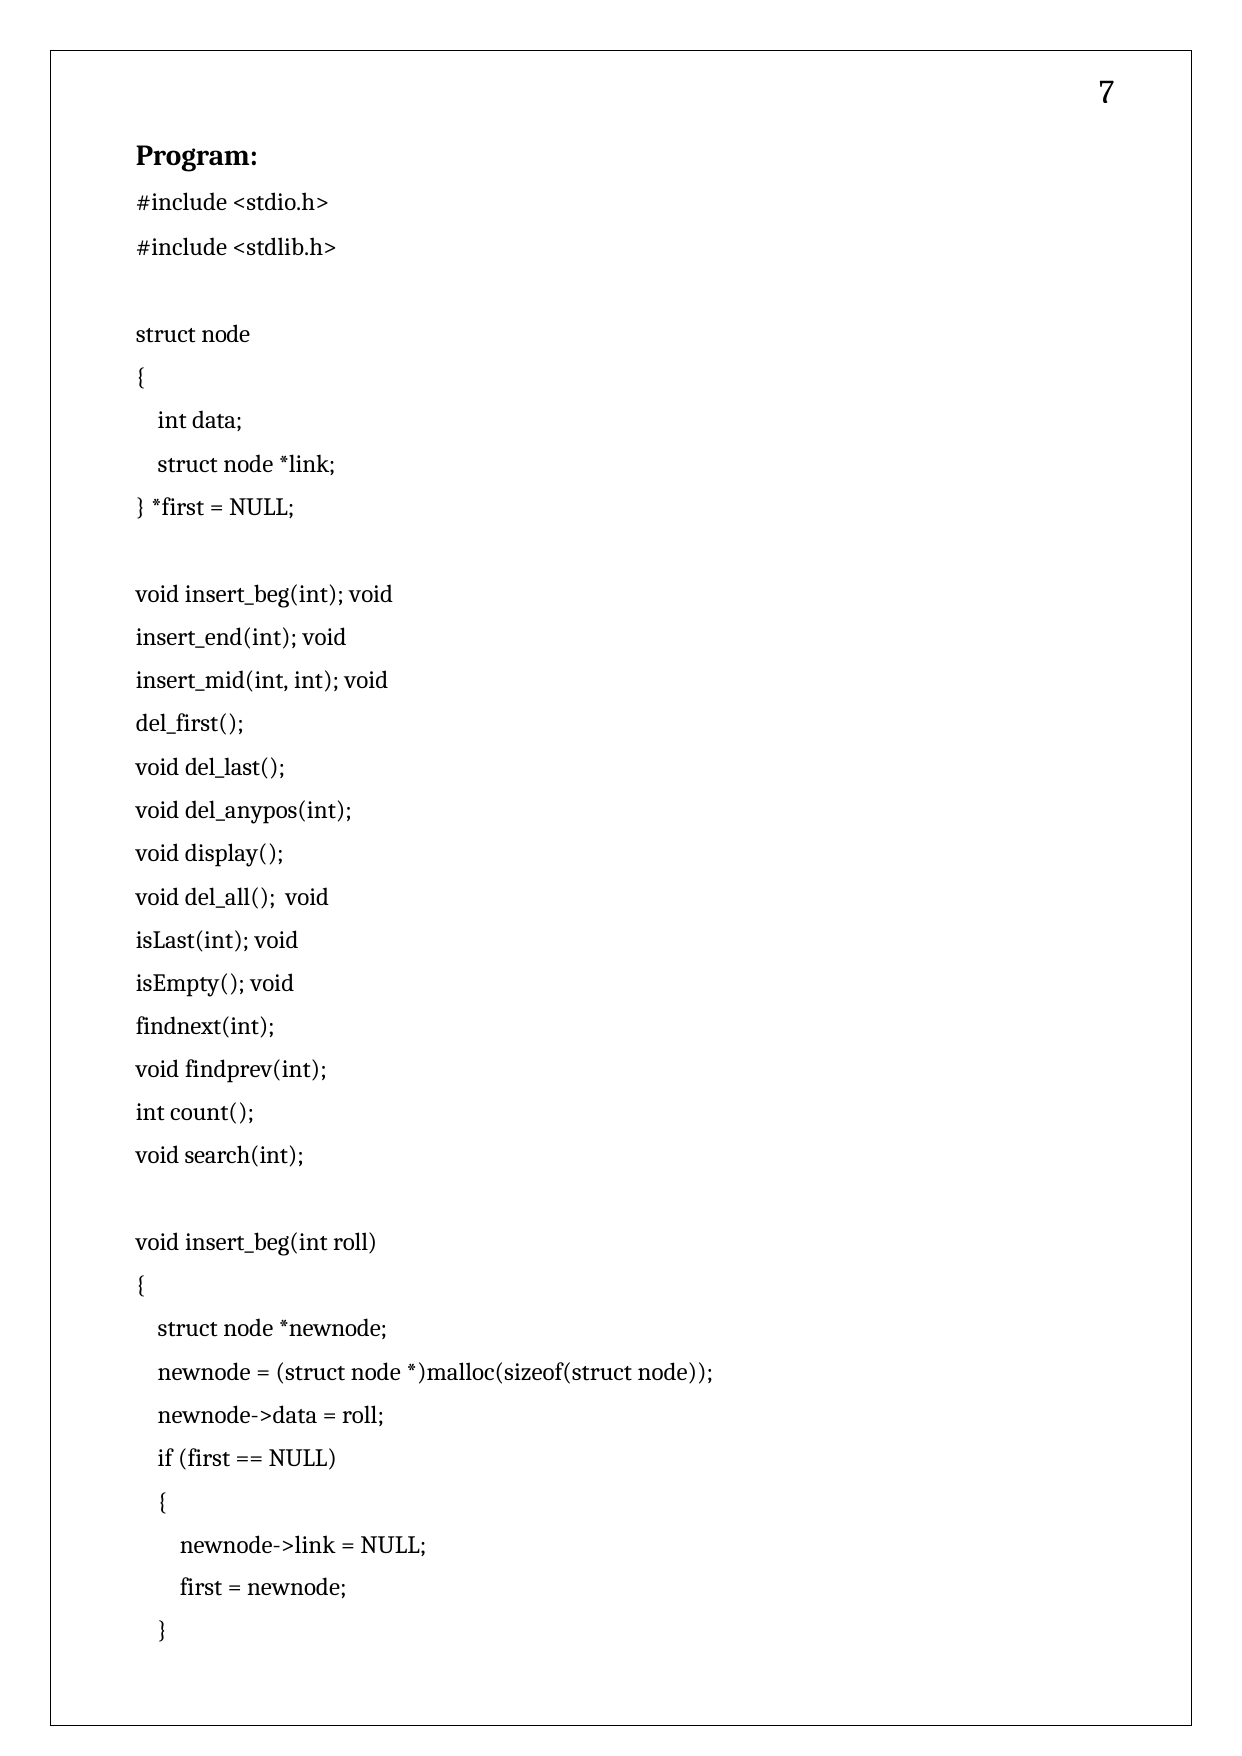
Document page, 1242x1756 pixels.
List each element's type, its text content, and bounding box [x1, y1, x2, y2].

text void del_anypos(int); void display(); [136, 796, 397, 868]
text void insert_beg(int roll) [136, 1227, 1152, 1256]
text void findprev(int); int count(); [136, 1055, 352, 1127]
text void search(int); [136, 1141, 1152, 1170]
text void del_last(); [136, 752, 1152, 781]
text int data; [157, 406, 1152, 435]
text struct node *link; [157, 450, 1152, 479]
text } [157, 1616, 1152, 1645]
text if (first == NULL) [157, 1444, 1152, 1473]
text newnode->link = NULL; first = newnode; [179, 1531, 434, 1602]
text } *first = NULL; [136, 493, 1152, 522]
text Program: #include <stdio.h> #include <stdlib.h> [136, 139, 352, 262]
text { [136, 1271, 1152, 1299]
text void insert_beg(int); void insert_end(int); void insert_mid(int, int); void del_first(); [136, 580, 397, 738]
text newnode = (struct node *)malloc(sizeof(struct node)); newnode->data = roll; [157, 1358, 739, 1429]
text struct node *newnode; [157, 1314, 1152, 1343]
text struct node [136, 320, 1152, 348]
text void del_all(); void isLast(int); void isEmpty(); void findnext(int); [136, 882, 333, 1041]
text { [157, 1487, 1152, 1516]
text { [136, 363, 1152, 392]
